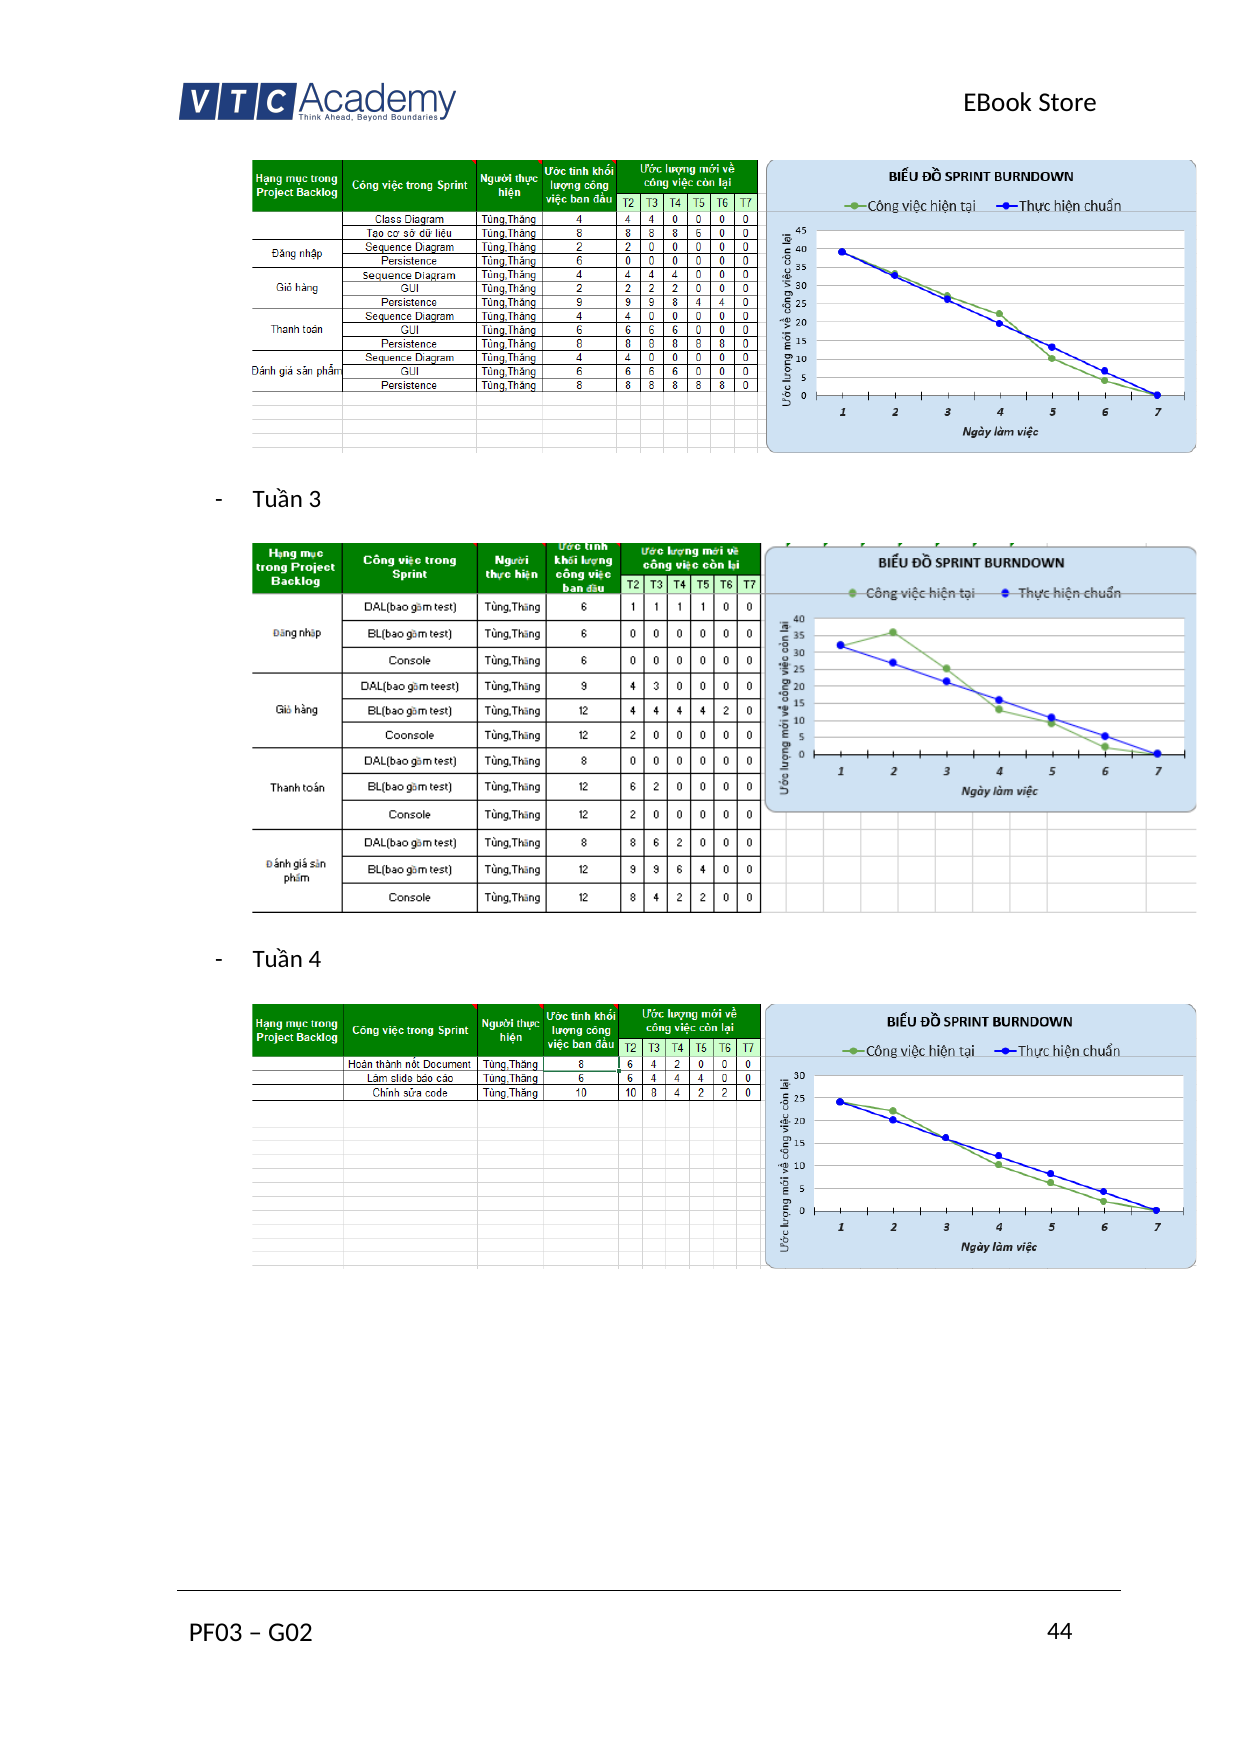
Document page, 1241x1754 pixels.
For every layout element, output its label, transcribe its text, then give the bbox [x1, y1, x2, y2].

picture [252, 1004, 1197, 1269]
picture [252, 543, 1197, 913]
list Tuần 3 [215, 483, 1122, 513]
picture [252, 160, 1197, 453]
picture [169, 75, 466, 130]
list Tuần 4 [215, 943, 1122, 974]
